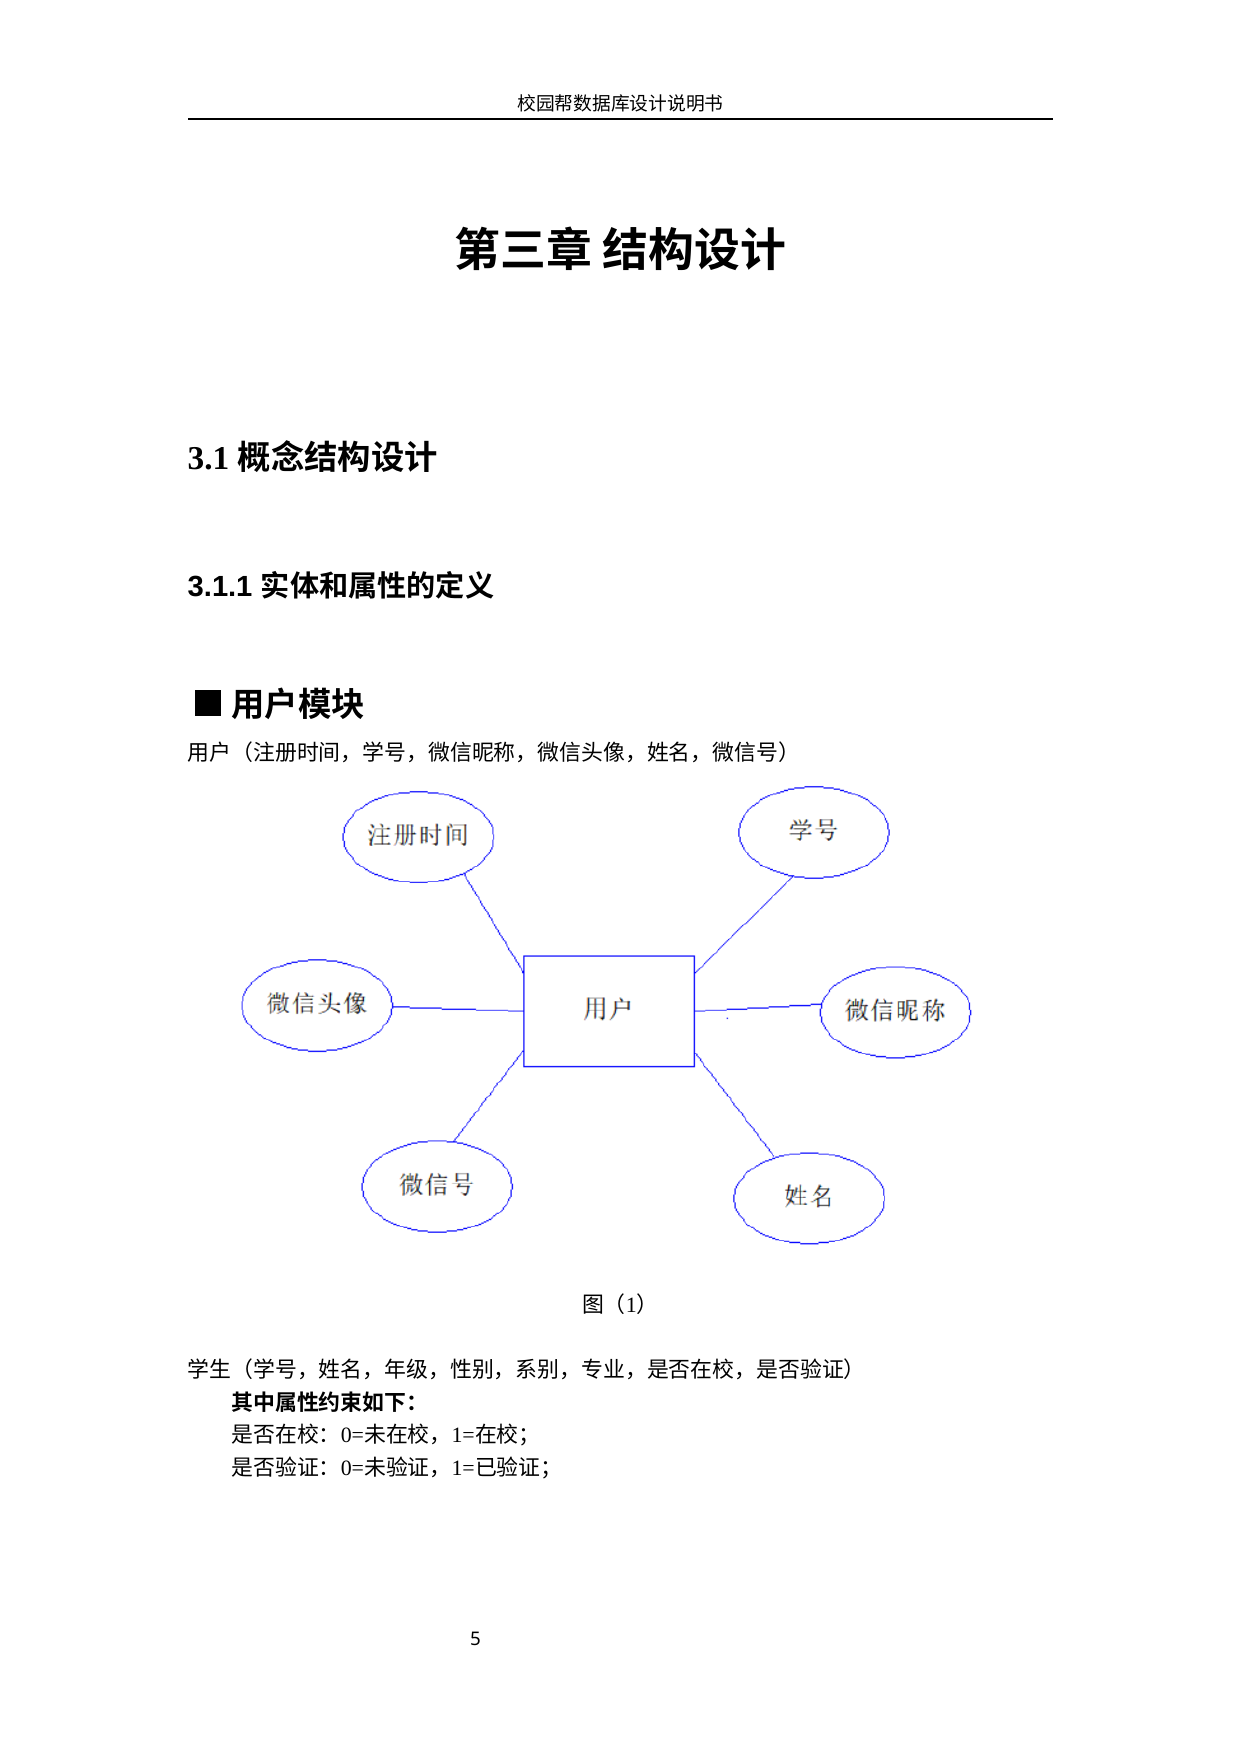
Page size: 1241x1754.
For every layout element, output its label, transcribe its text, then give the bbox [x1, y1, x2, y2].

text 其中属性约束如下： [187, 1384, 1053, 1417]
text 是否在校：0=未在校，1=在校； [187, 1417, 1053, 1449]
text 学生（学号，姓名，年级，性别，系别，专业，是否在校，是否验证） [187, 1352, 1053, 1384]
subtitle 3.1.1 实体和属性的定义 [187, 551, 1053, 616]
text 用户模块 [187, 669, 1053, 734]
text 图（1） [187, 1287, 1053, 1319]
picture [187, 766, 1052, 1284]
text 用户（注册时间，学号，微信昵称，微信头像，姓名，微信号） [187, 734, 1053, 767]
subtitle 3.1 概念结构设计 [187, 422, 1053, 487]
text 是否验证：0=未验证，1=已验证； [187, 1449, 1053, 1482]
subtitle 结构设计 [187, 197, 1053, 295]
